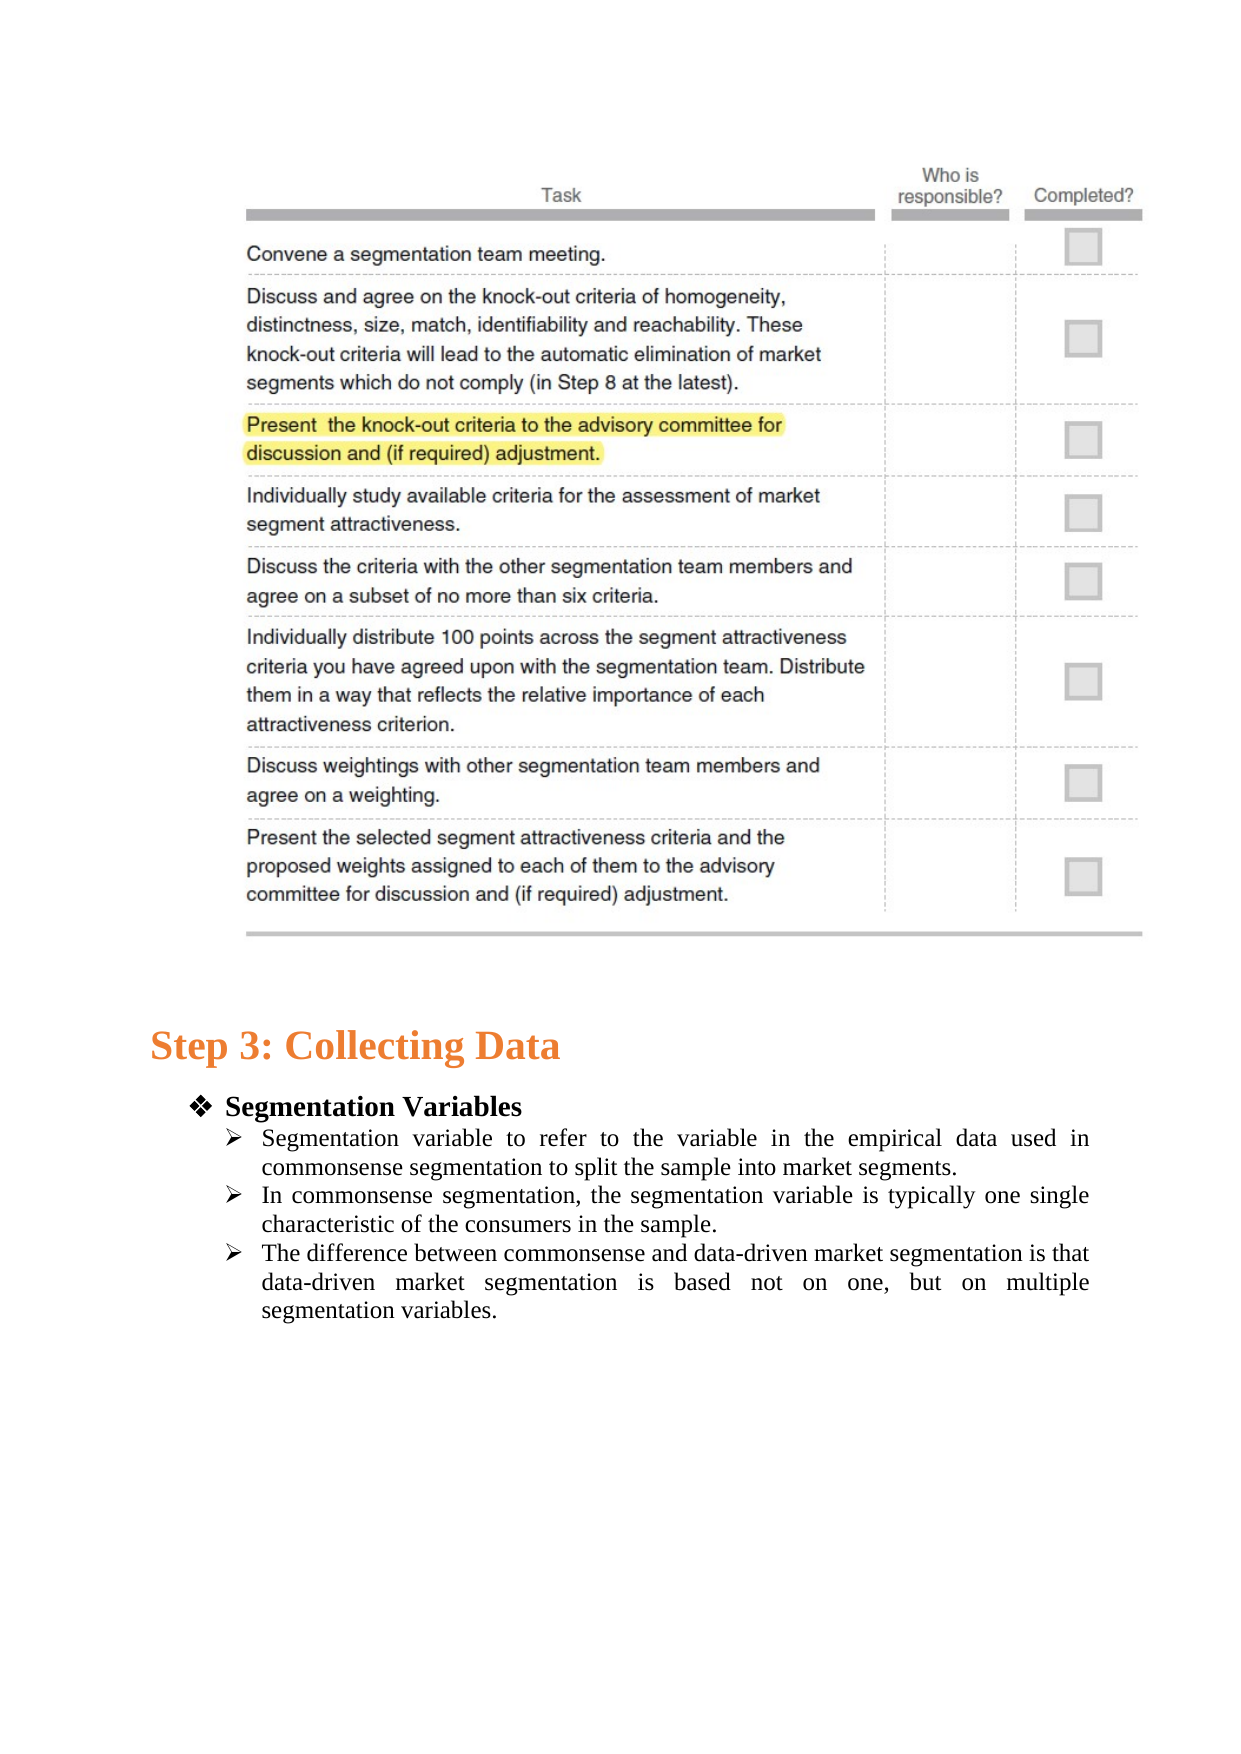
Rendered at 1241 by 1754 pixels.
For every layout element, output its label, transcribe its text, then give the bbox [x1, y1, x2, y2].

list Segmentation variable to refer to the variable in the empirical data used in commonsense segmentation to split the sample into market segments. [224, 1123, 1090, 1180]
list In commonsense segmentation, the segmentation variable is typically one single characteristic of the consumers in the sample. [224, 1180, 1090, 1238]
list Segmentation Variables [187, 1089, 1090, 1123]
text Step 3: Collecting Data [150, 1021, 1090, 1069]
picture [225, 150, 1166, 954]
list The difference between commonsense and data-driven market segmentation is that data-driven market segmentation is based not on one, but on multiple segmentation variables. [224, 1238, 1090, 1324]
